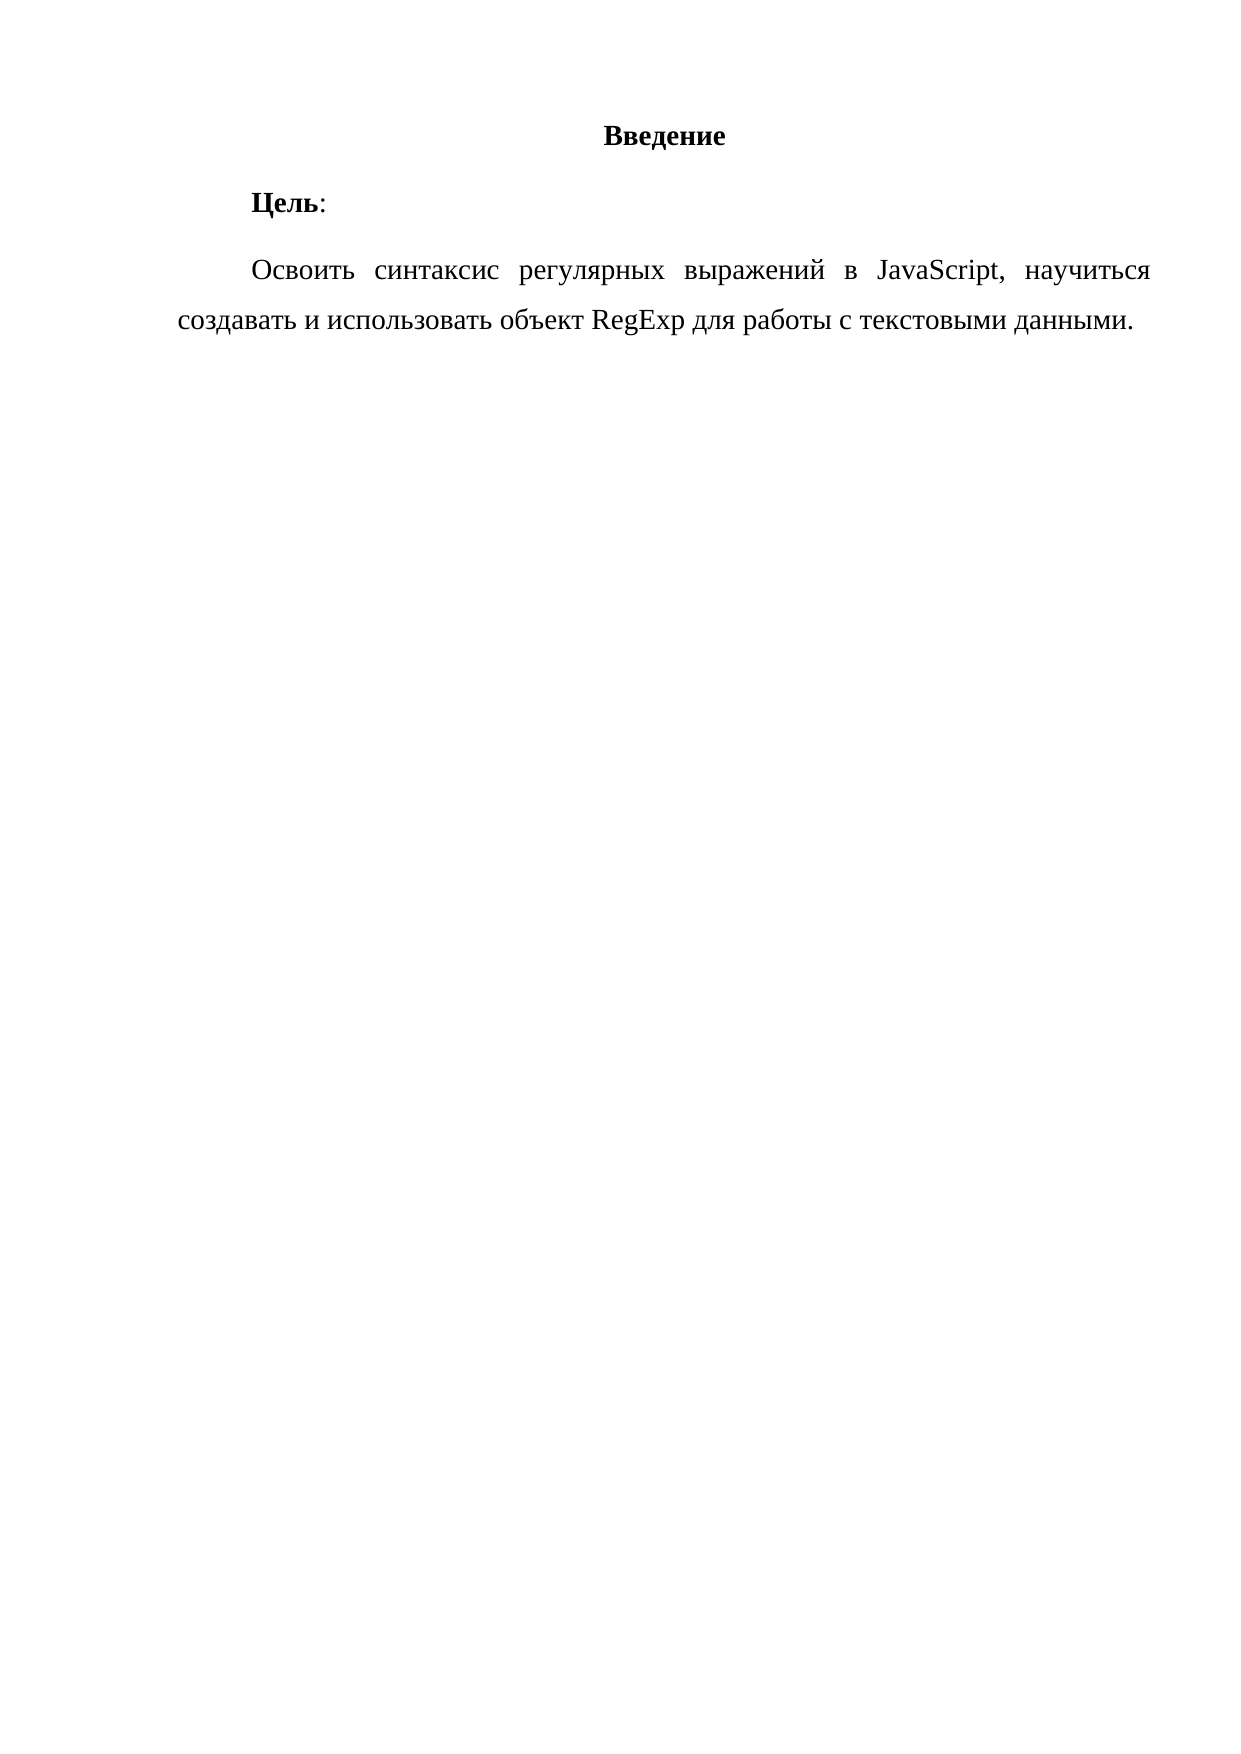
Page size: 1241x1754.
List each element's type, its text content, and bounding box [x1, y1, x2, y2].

text Освоить синтаксис регулярных выражений в JavaScript, научиться создавать и использовать объект RegExp для работы с текстовыми данными. [177, 252, 1152, 336]
text Цель: [177, 185, 1152, 219]
text Введение [177, 118, 1152, 152]
